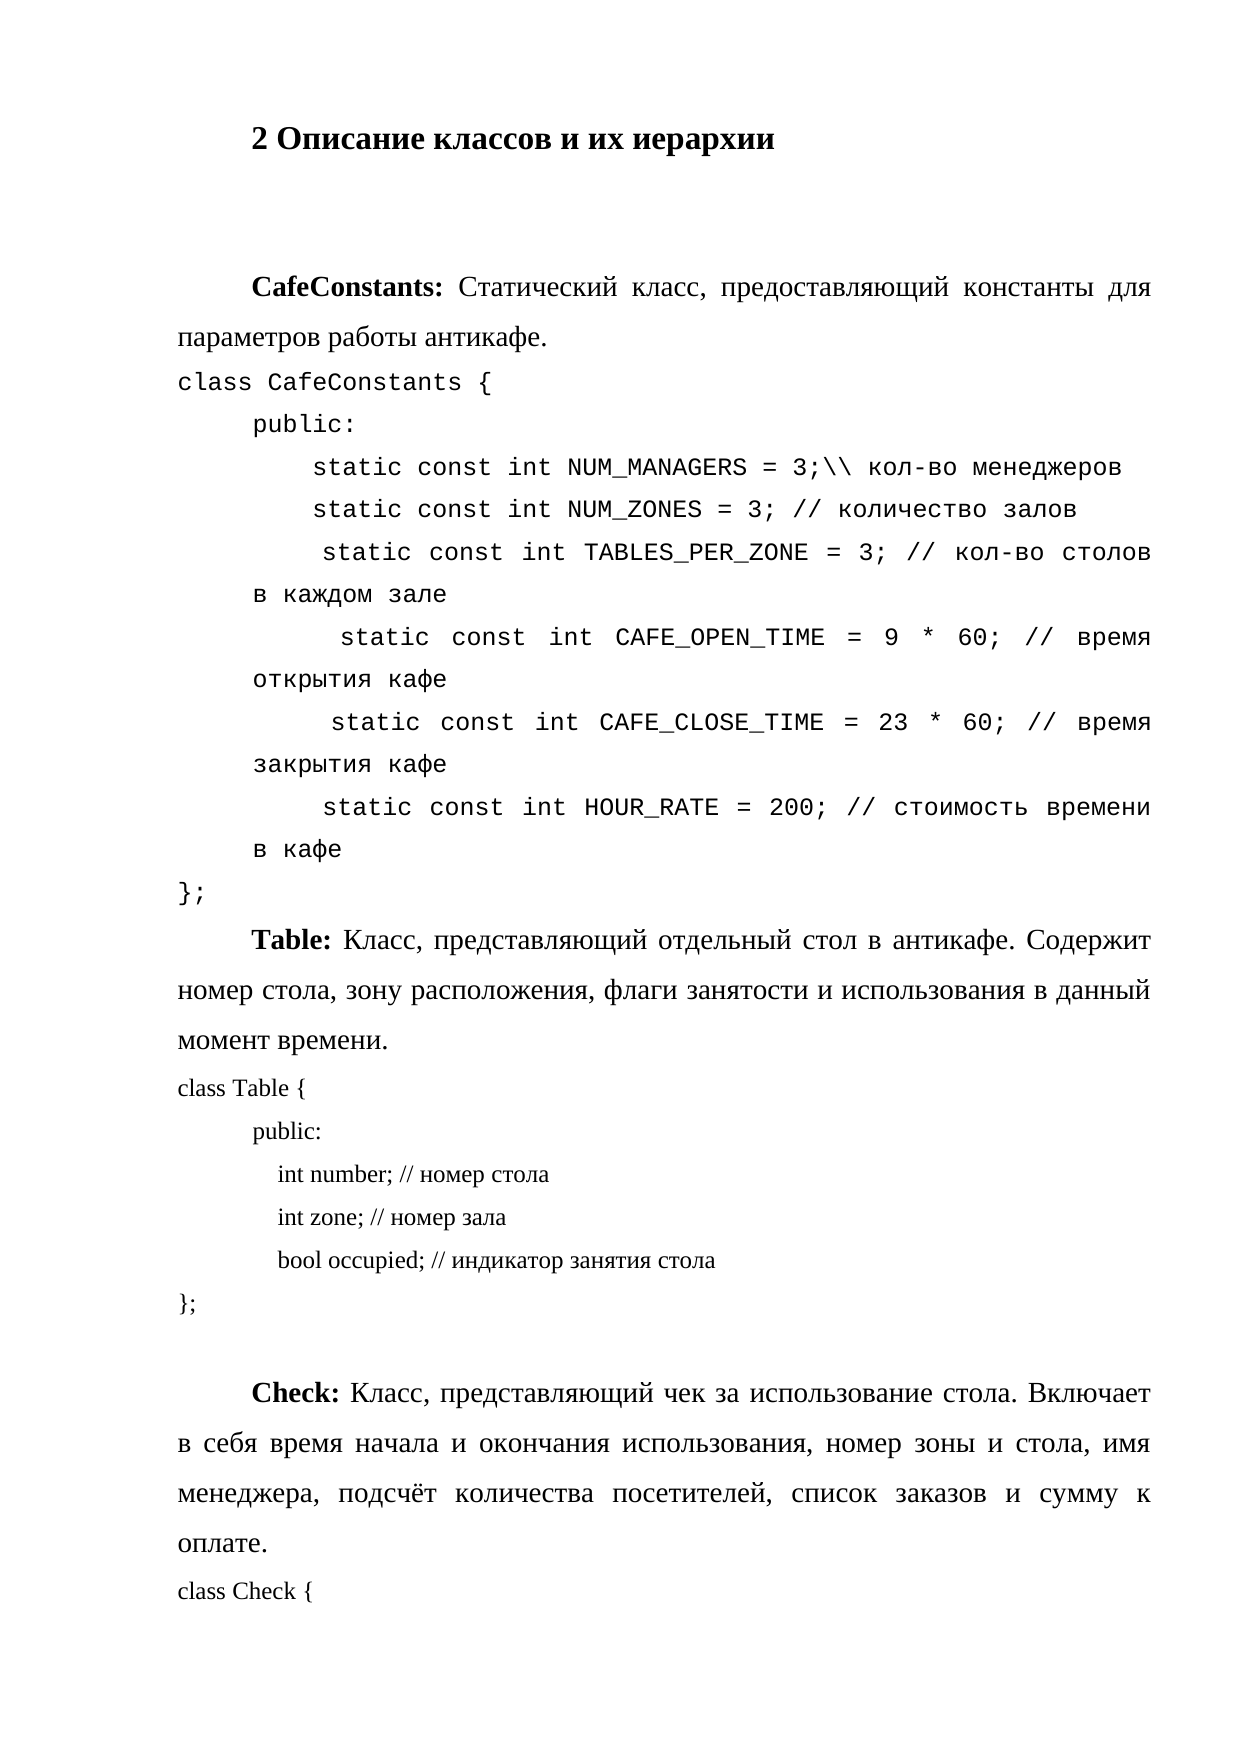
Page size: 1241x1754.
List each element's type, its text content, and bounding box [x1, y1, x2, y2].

list static const int HOUR_RATE = 200; // стоимость времени в кафе [252, 794, 1152, 865]
list static const int CAFE_OPEN_TIME = 9 * 60; // время открытия кафе [252, 624, 1152, 695]
list static const int TABLES_PER_ZONE = 3; // кол-во столов в каждом зале [252, 539, 1152, 610]
list }; [177, 1288, 1152, 1317]
list Check: Класс, представляющий чек за использование стола. Включает в себя время начала и окончания использования, номер зоны и стола, имя менеджера, подсчёт количества посетителей, список заказов и сумму к оплате. [177, 1375, 1152, 1559]
list static const int NUM_ZONES = 3; // количество залов [252, 497, 1152, 525]
list Table: Класс, представляющий отдельный стол в антикафе. Содержит номер стола, зону расположения, флаги занятости и использования в данный момент времени. [177, 922, 1152, 1056]
subtitle 2 Описание классов и их иерархии [177, 118, 1152, 156]
list int number; // номер стола [252, 1159, 1152, 1188]
list public: [252, 1116, 1152, 1145]
list static const int CAFE_CLOSE_TIME = 23 * 60; // время закрытия кафе [252, 709, 1152, 780]
list CafeConstants: Статический класс, предоставляющий константы для параметров работы антикафе. [177, 269, 1152, 353]
text }; [177, 879, 1152, 908]
text class CafeConstants { [177, 369, 1152, 398]
list public: [252, 412, 1152, 440]
text class Check { [177, 1576, 1152, 1605]
list int zone; // номер зала [252, 1202, 1152, 1231]
text class Table { [177, 1073, 1152, 1102]
list static const int NUM_MANAGERS = 3;\\ кол-во менеджеров [252, 454, 1152, 483]
list bool occupied; // индикатор занятия стола [252, 1245, 1152, 1274]
